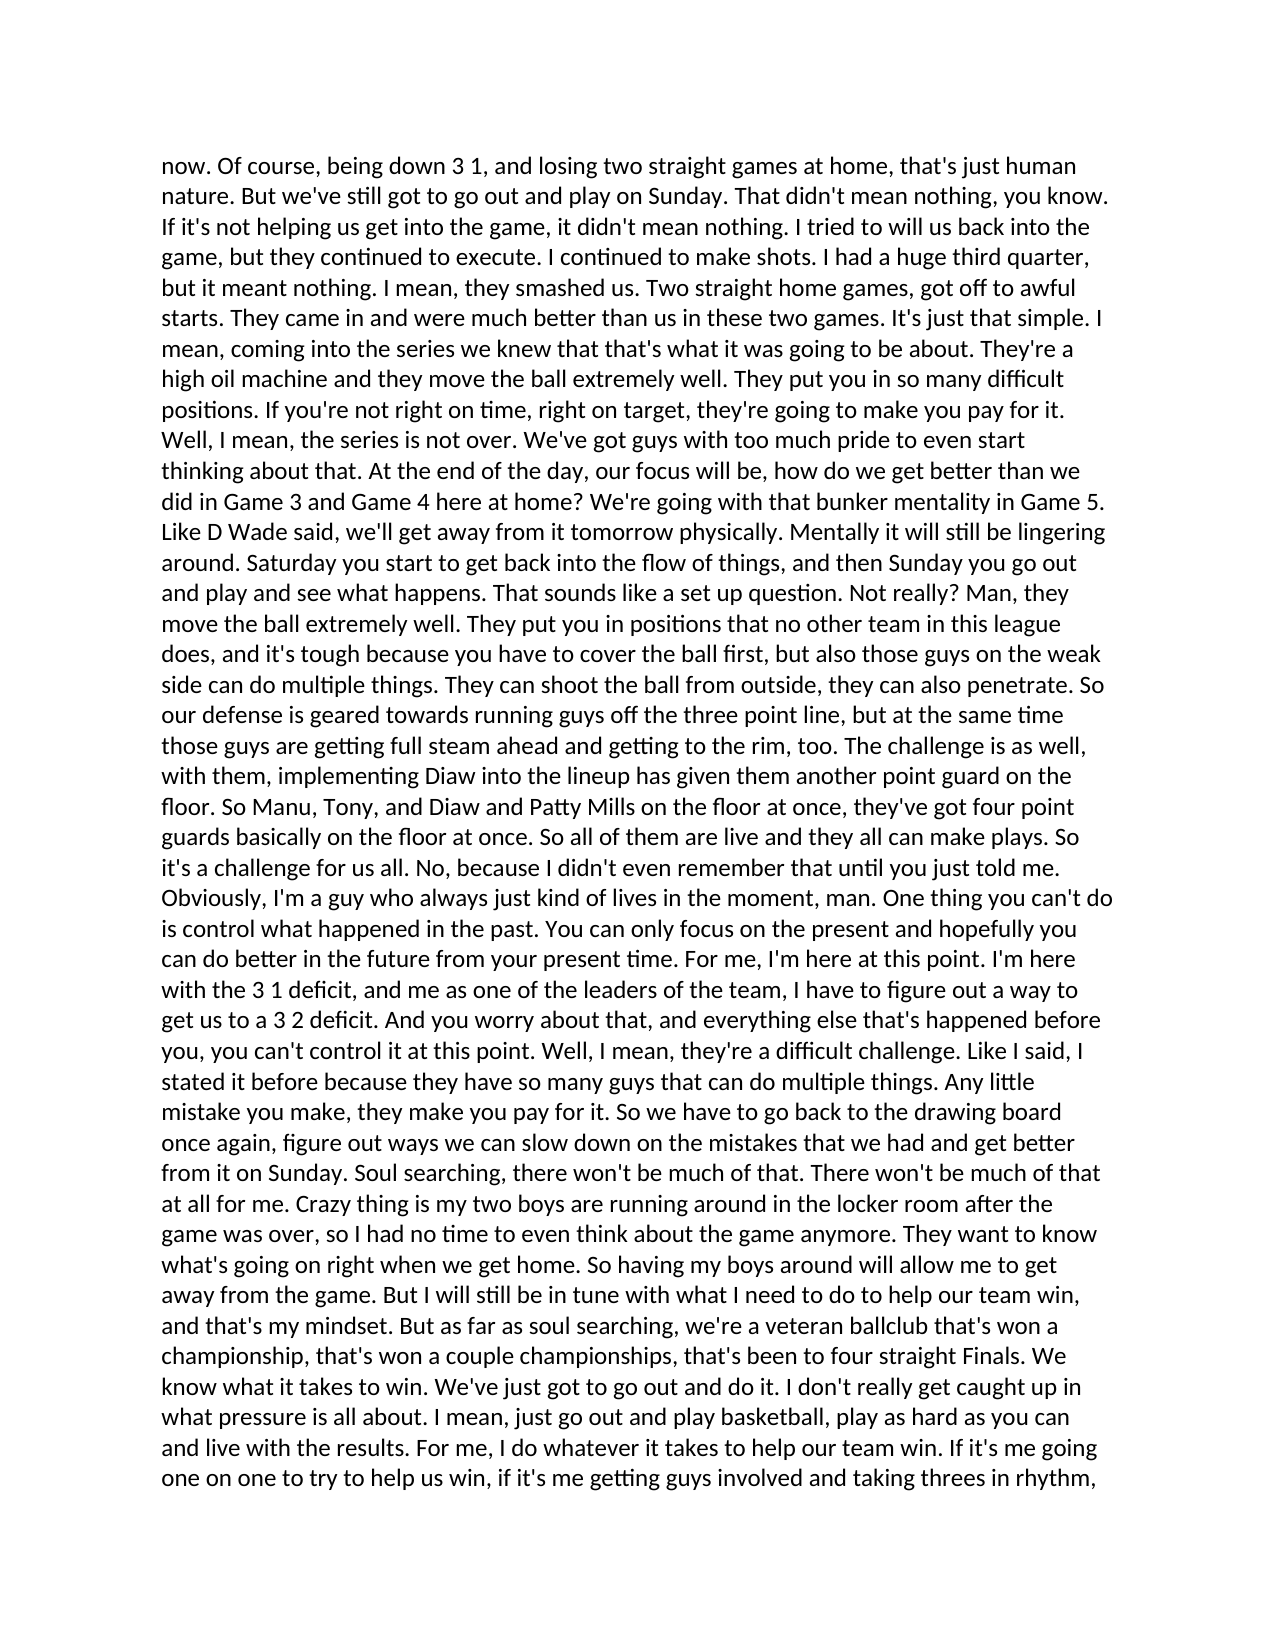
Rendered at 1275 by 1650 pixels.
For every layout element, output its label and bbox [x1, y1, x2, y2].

table_cell [150, 150, 1125, 1493]
